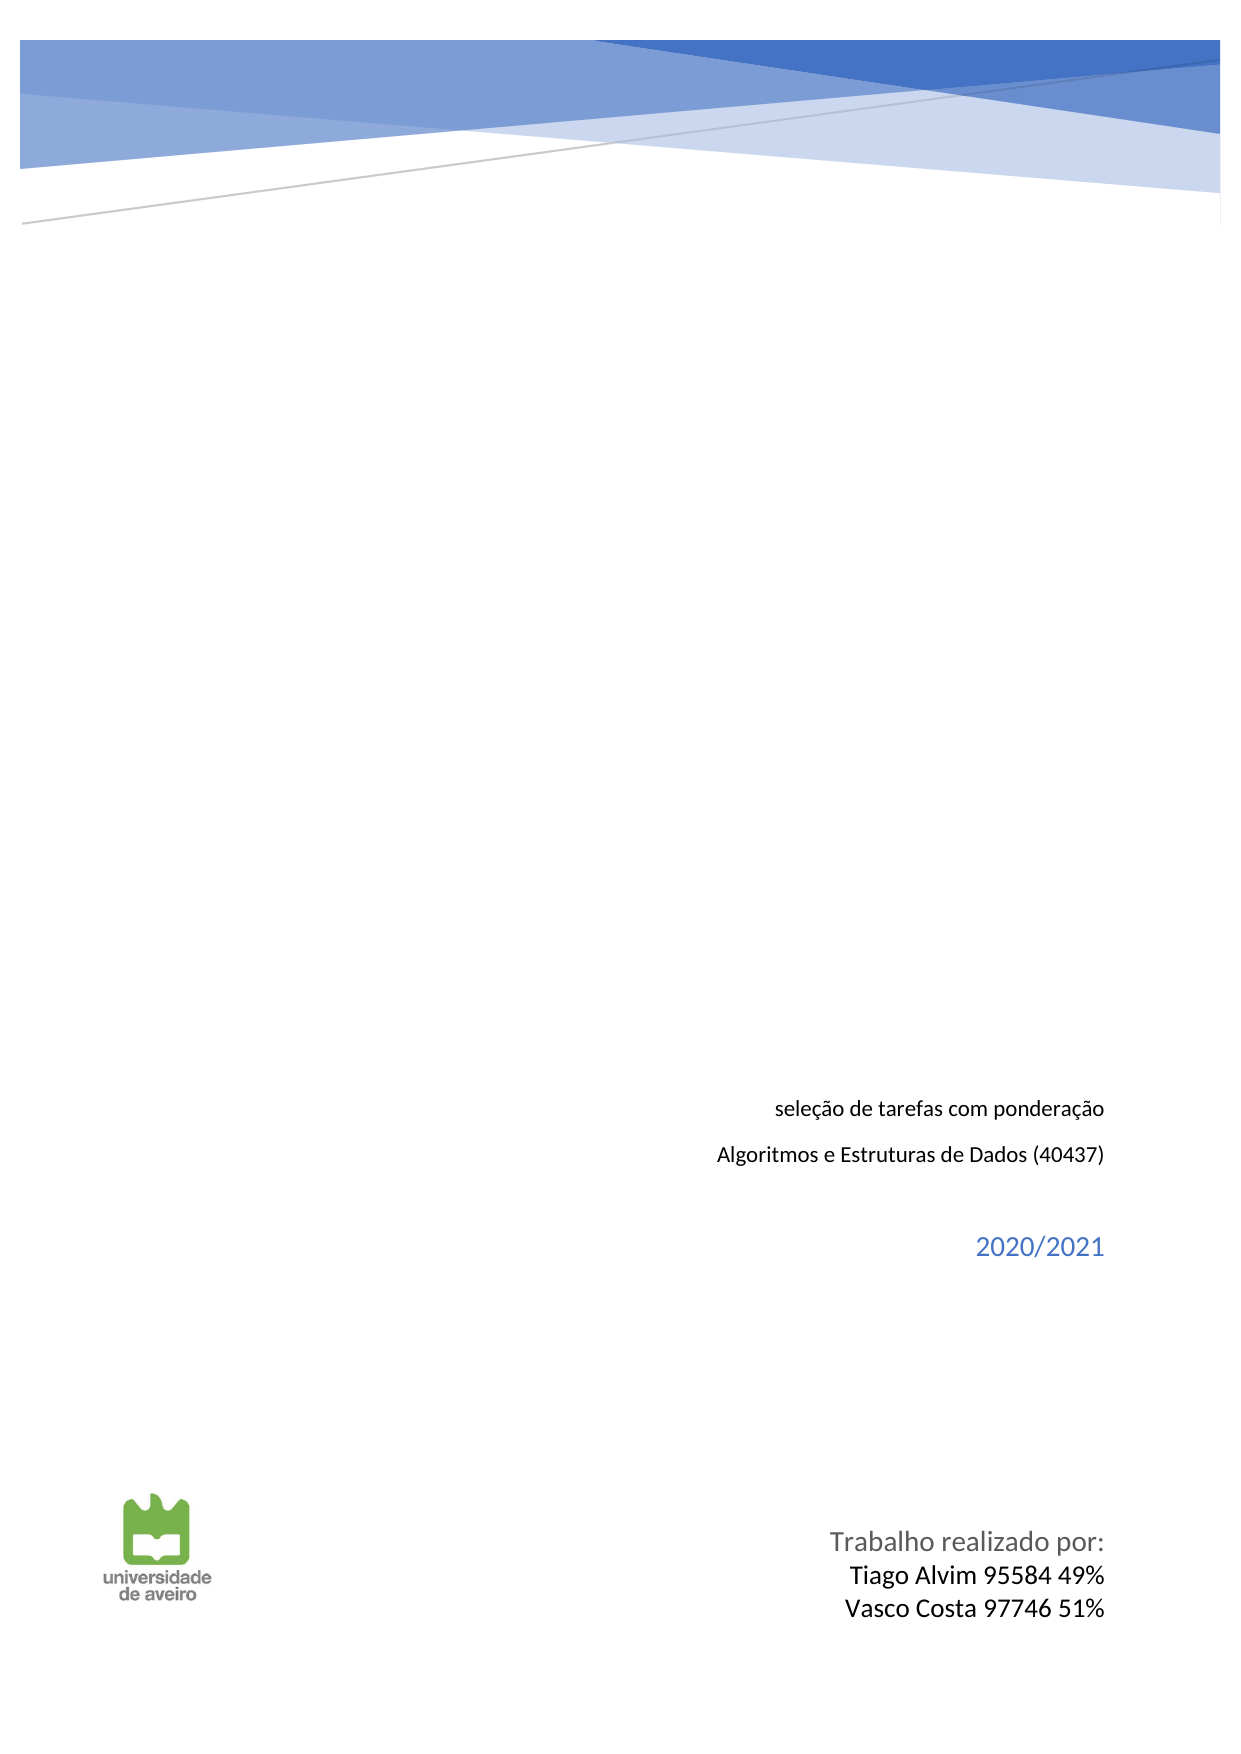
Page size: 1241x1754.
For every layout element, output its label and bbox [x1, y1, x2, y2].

picture [97, 1487, 216, 1606]
picture [20, 40, 1221, 240]
